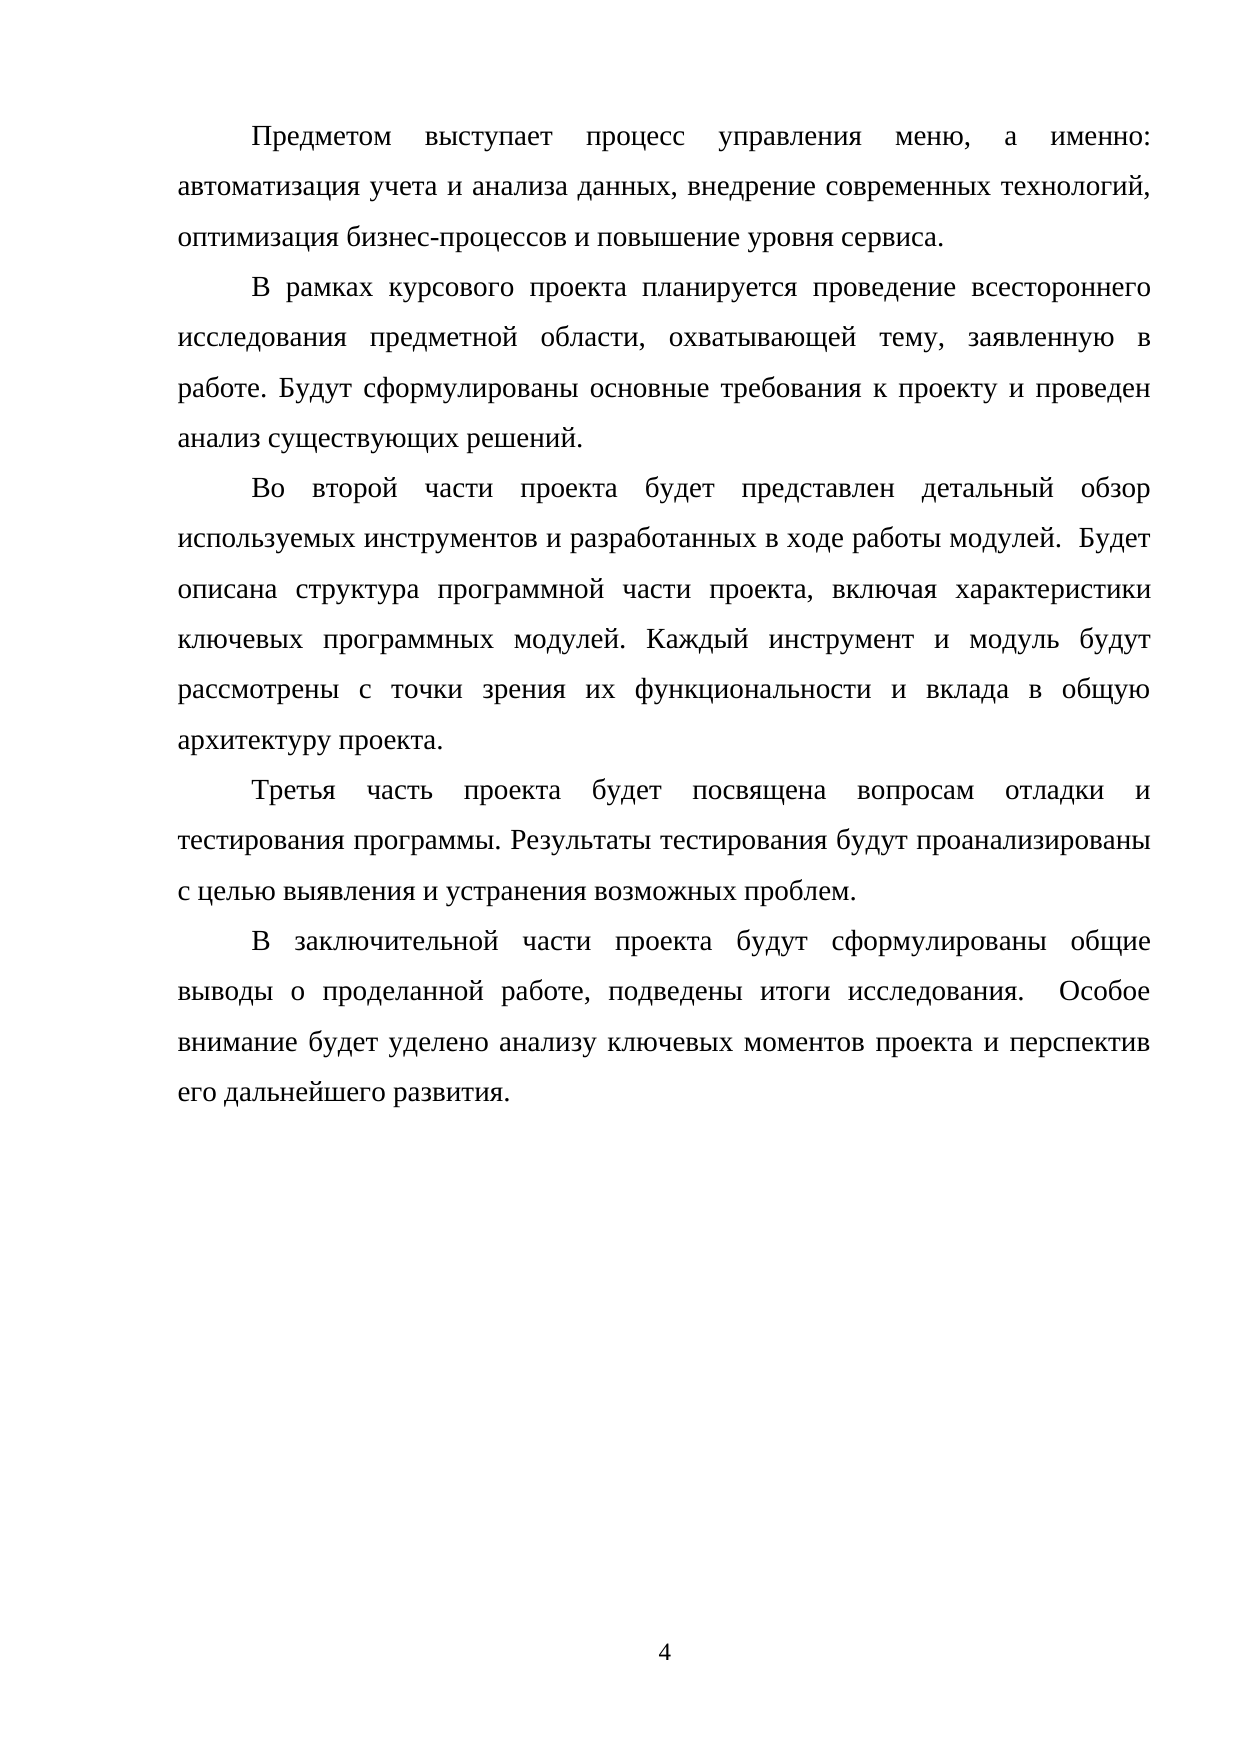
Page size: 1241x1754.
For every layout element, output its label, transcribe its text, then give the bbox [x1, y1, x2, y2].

list Предметом выступает процесс управления меню, а именно: автоматизация учета и анализа данных, внедрение современных технологий, оптимизация бизнес-процессов и повышение уровня сервиса. [177, 118, 1152, 252]
list В заключительной части проекта будут сформулированы общие выводы о проделанной работе, подведены итоги исследования. Особое внимание будет уделено анализу ключевых моментов проекта и перспектив его дальнейшего развития. [177, 923, 1152, 1108]
list В рамках курсового проекта планируется проведение всестороннего исследования предметной области, охватывающей тему, заявленную в работе. Будут сформулированы основные требования к проекту и проведен анализ существующих решений. [177, 269, 1152, 453]
list Третья часть проекта будет посвящена вопросам отладки и тестирования программы. Результаты тестирования будут проанализированы с целью выявления и устранения возможных проблем. [177, 772, 1152, 906]
list Во второй части проекта будет представлен детальный обзор используемых инструментов и разработанных в ходе работы модулей. Будет описана структура программной части проекта, включая характеристики ключевых программных модулей. Каждый инструмент и модуль будут рассмотрены с точки зрения их функциональности и вклада в общую архитектуру проекта. [177, 470, 1152, 755]
